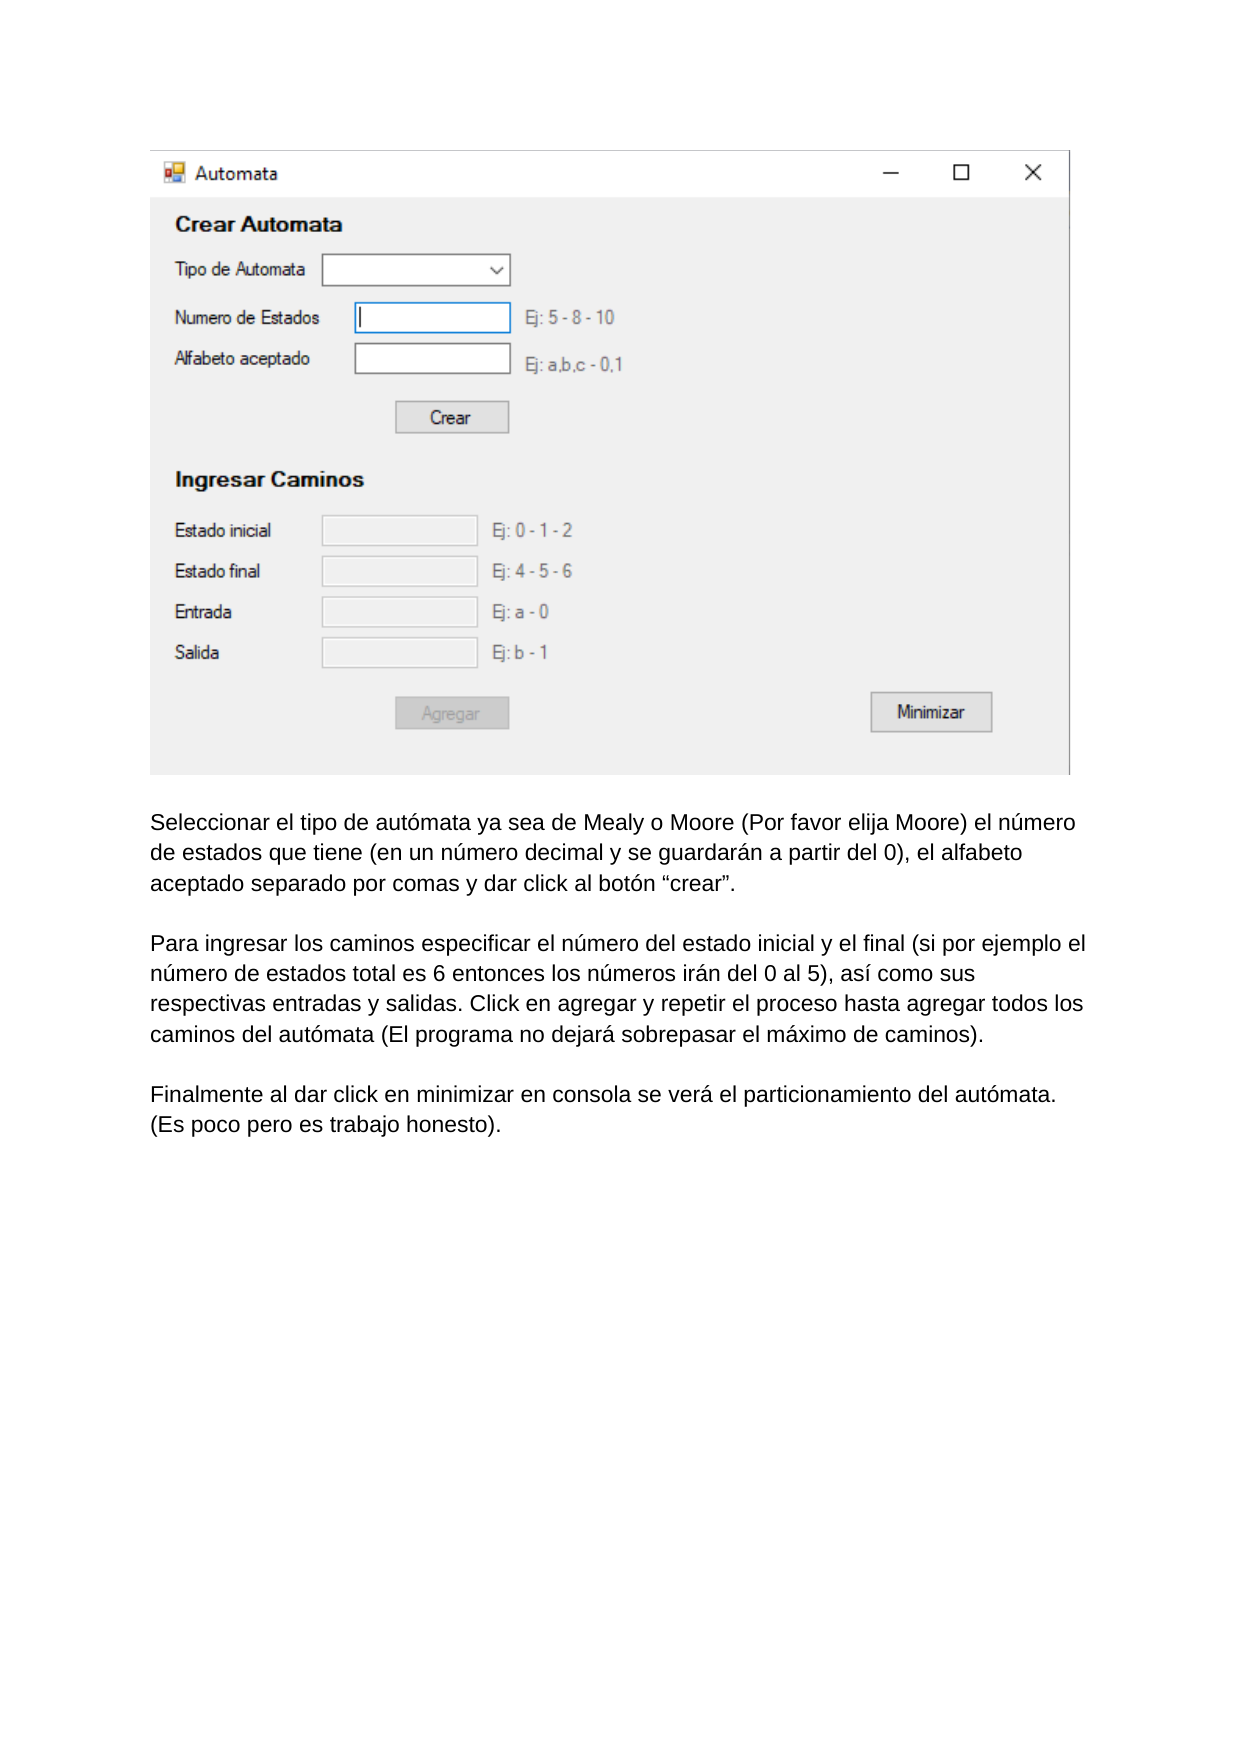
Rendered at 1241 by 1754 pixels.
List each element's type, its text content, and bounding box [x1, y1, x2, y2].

picture [150, 150, 1071, 775]
text Seleccionar el tipo de autómata ya sea de Mealy o Moore (Por favor elija Moore) el número de estados que tiene (en un número decimal y se guardarán a partir del 0), el alfabeto aceptado separado por comas y dar click al botón “crear”. [150, 809, 1090, 896]
text Finalmente al dar click en minimizar en consola se verá el particionamiento del autómata. (Es poco pero es trabajo honesto). [150, 1081, 1090, 1137]
text Para ingresar los caminos especificar el número del estado inicial y el final (si por ejemplo el número de estados total es 6 entonces los números irán del 0 al 5), así como sus respectivas entradas y salidas. Click en agregar y repetir el proceso hasta agregar todos los caminos del autómata (El programa no dejará sobrepasar el máximo de caminos). [150, 930, 1090, 1047]
